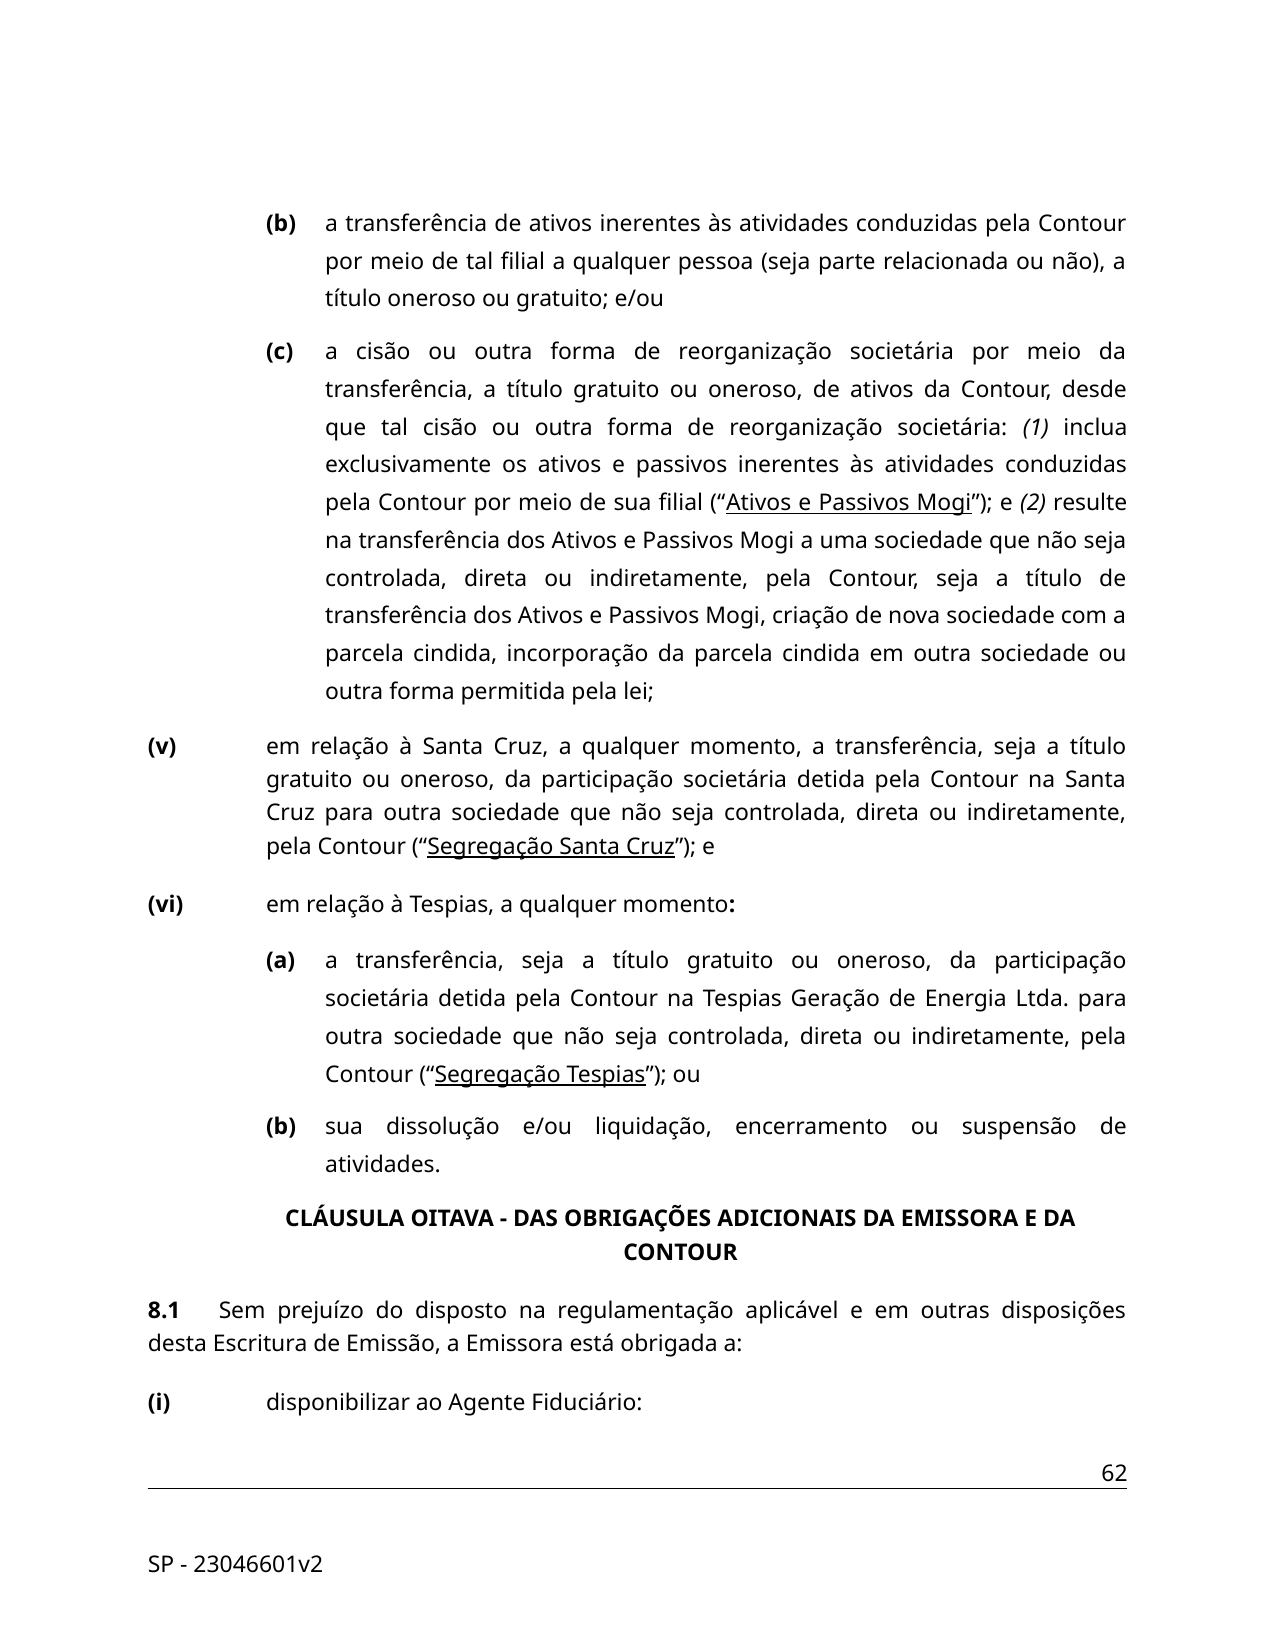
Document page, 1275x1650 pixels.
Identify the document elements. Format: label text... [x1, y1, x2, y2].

text a transferência, seja a título gratuito ou oneroso, da participação societária detida pela Contour na Tespias Geração de Energia Ltda. para outra sociedade que não seja controlada, direta ou indiretamente, pela Contour (“Segregação Tespias”); ou [266, 944, 1127, 1089]
text em relação à Tespias, a qualquer momento: [148, 886, 1127, 919]
text sua dissolução e/ou liquidação, encerramento ou suspensão de atividades. [266, 1110, 1127, 1179]
text a transferência de ativos inerentes às atividades conduzidas pela Contour por meio de tal filial a qualquer pessoa (seja parte relacionada ou não), a título oneroso ou gratuito; e/ou [266, 207, 1127, 314]
text a cisão ou outra forma de reorganização societária por meio da transferência, a título gratuito ou oneroso, de ativos da Contour, desde que tal cisão ou outra forma de reorganização societária: (1) inclua exclusivamente os ativos e passivos inerentes às atividades conduzidas pela Contour por meio de sua filial (“Ativos e Passivos Mogi”); e (2) resulte na transferência dos Ativos e Passivos Mogi a uma sociedade que não seja controlada, direta ou indiretamente, pela Contour, seja a título de transferência dos Ativos e Passivos Mogi, criação de nova sociedade com a parcela cindida, incorporação da parcela cindida em outra sociedade ou outra forma permitida pela lei; [266, 335, 1127, 706]
text disponibilizar ao Agente Fiduciário: [148, 1383, 1127, 1417]
text em relação à Santa Cruz, a qualquer momento, a transferência, seja a título gratuito ou oneroso, da participação societária detida pela Contour na Santa Cruz para outra sociedade que não seja controlada, direta ou indiretamente, pela Contour (“Segregação Santa Cruz”); e [148, 727, 1127, 861]
text Sem prejuízo do disposto na regulamentação aplicável e em outras disposições desta Escritura de Emissão, a Emissora está obrigada a: [148, 1292, 1127, 1358]
list CLÁUSULA OITAVA - DAS OBRIGAÇÕES ADICIONAIS DA EMISSORA E DA CONTOUR [162, 1200, 1127, 1267]
